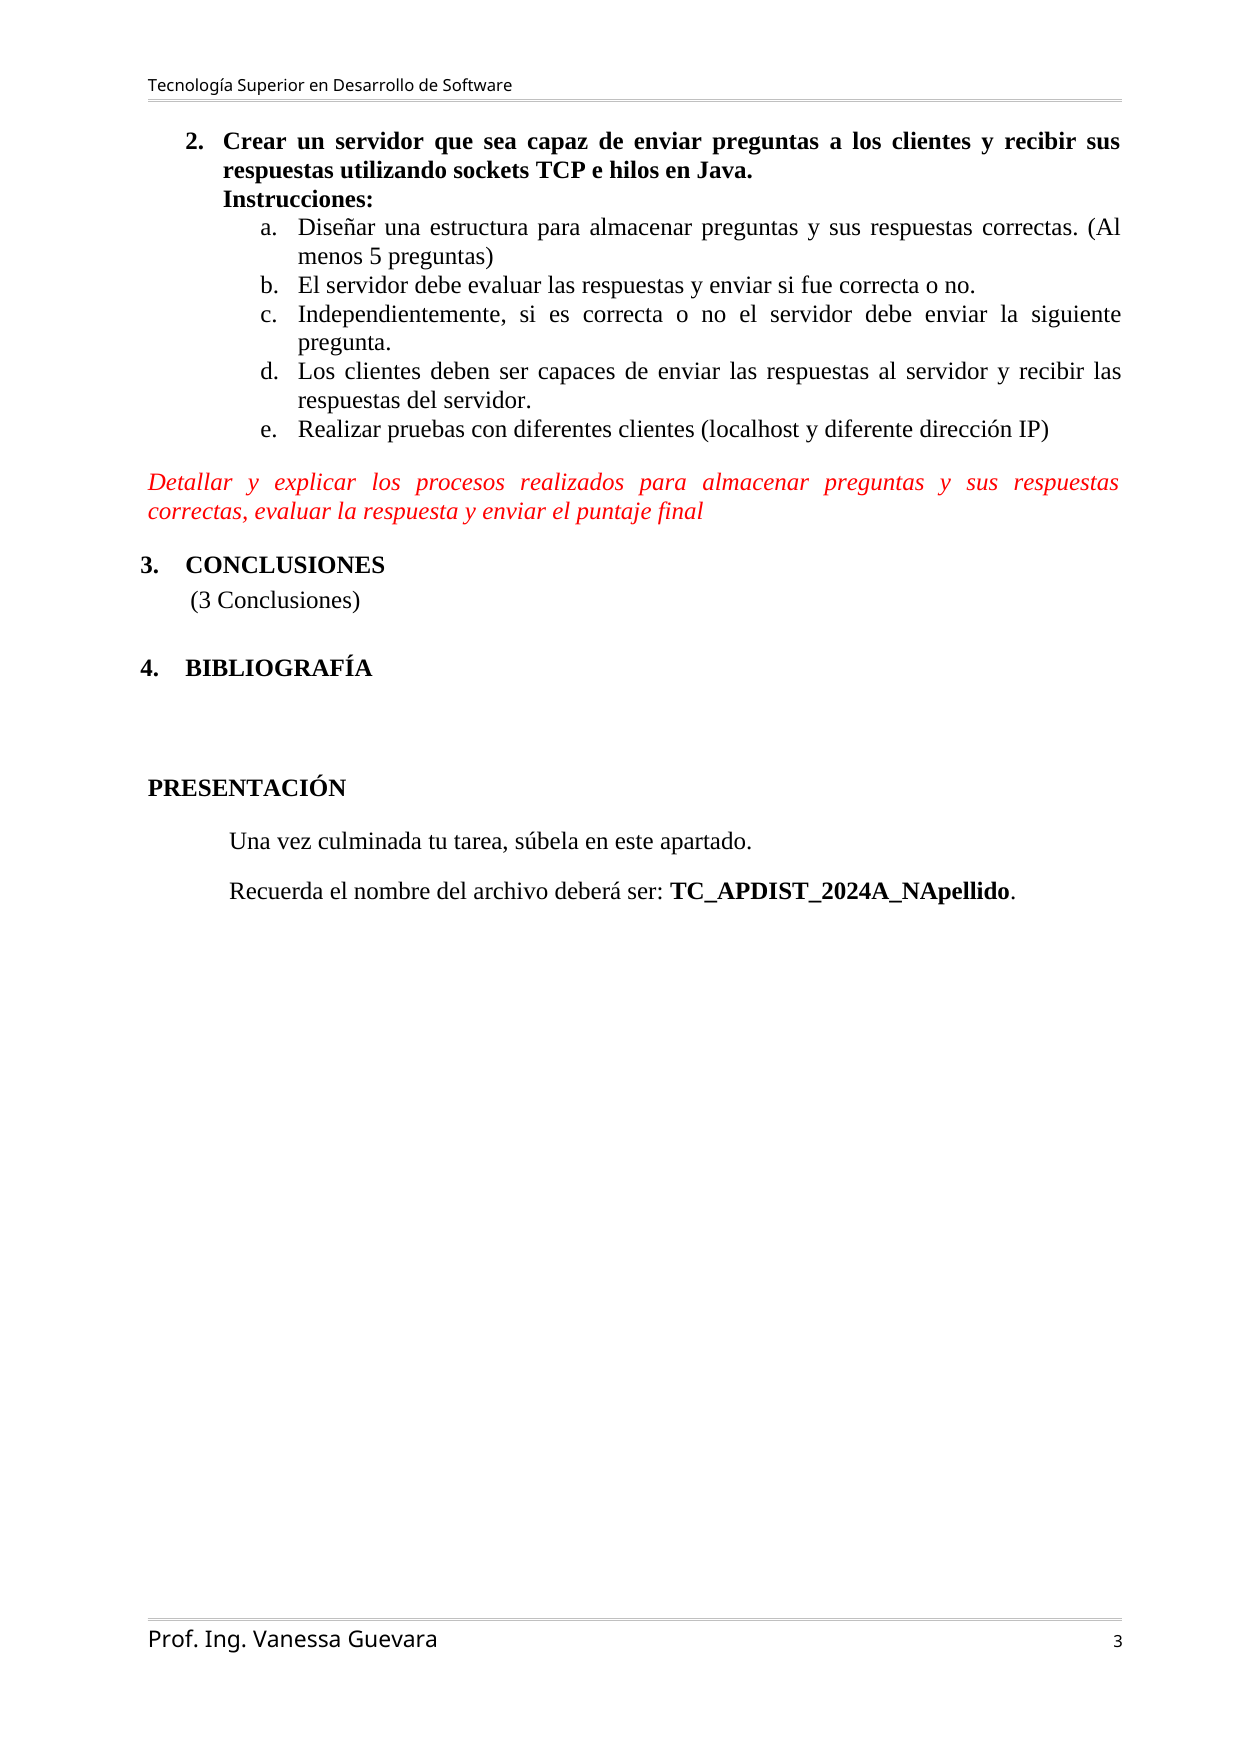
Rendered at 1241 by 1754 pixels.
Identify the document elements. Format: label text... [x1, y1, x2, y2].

text Detallar y explicar los procesos realizados para almacenar preguntas y sus respuestas correctas, evaluar la respuesta y enviar el puntaje final [148, 467, 1122, 525]
list Los clientes deben ser capaces de enviar las respuestas al servidor y recibir las respuestas del servidor. [260, 356, 1122, 414]
list Instrucciones: [223, 184, 1122, 212]
list Diseñar una estructura para almacenar preguntas y sus respuestas correctas. (Al menos 5 preguntas) [260, 212, 1122, 270]
text PRESENTACIÓN [148, 773, 1122, 801]
text Una vez culminada tu tarea, súbela en este apartado. [229, 826, 1122, 855]
text (3 Conclusiones) [184, 585, 1122, 614]
text Recuerda el nombre del archivo deberá ser: TC_APDIST_2024A_NApellido. [229, 876, 1122, 905]
subtitle CONCLUSIONES [140, 550, 1122, 579]
subtitle BIBLIOGRAFÍA [140, 653, 1122, 682]
list Realizar pruebas con diferentes clientes (localhost y diferente dirección IP) [260, 414, 1122, 442]
list Crear un servidor que sea capaz de enviar preguntas a los clientes y recibir sus respuestas utilizando sockets TCP e hilos en Java. [185, 126, 1122, 184]
list El servidor debe evaluar las respuestas y enviar si fue correcta o no. [260, 270, 1122, 299]
list Independientemente, si es correcta o no el servidor debe enviar la siguiente pregunta. [260, 299, 1122, 356]
